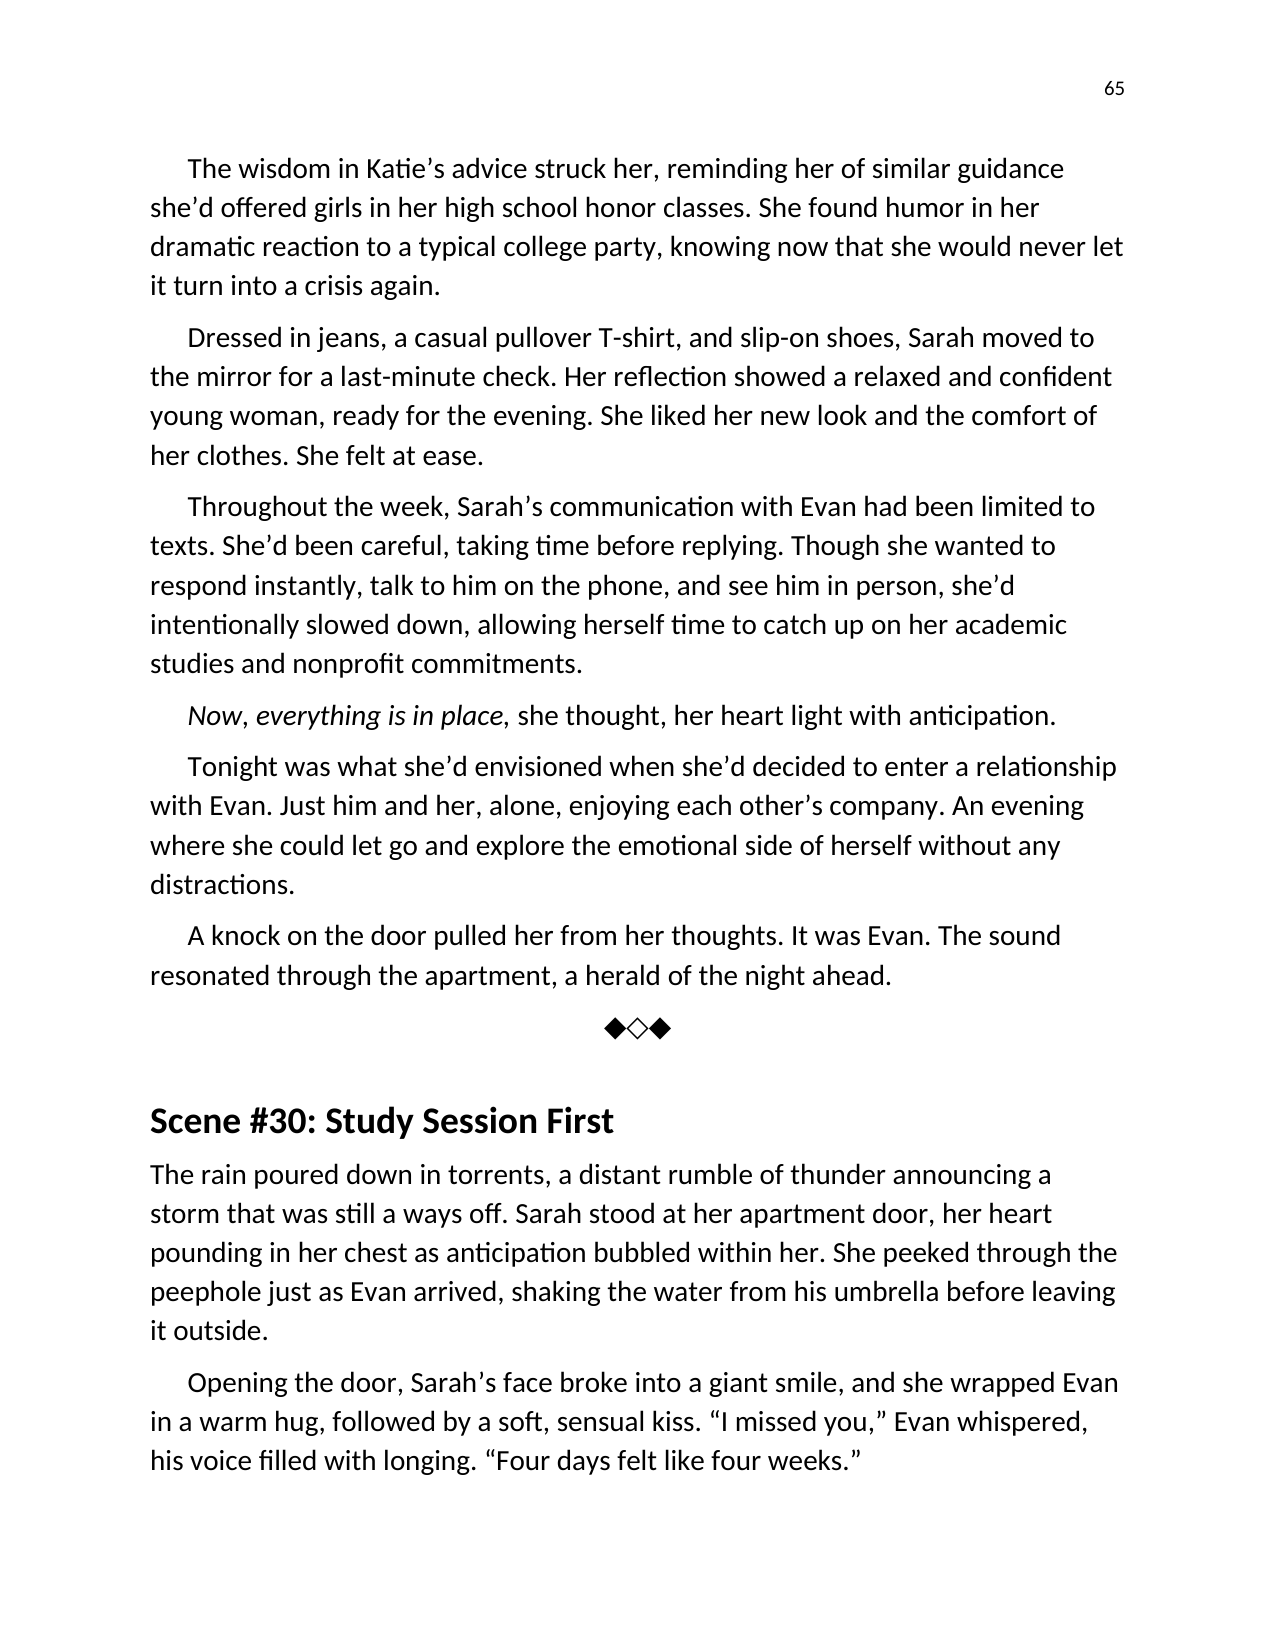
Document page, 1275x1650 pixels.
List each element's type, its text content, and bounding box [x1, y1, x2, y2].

text The wisdom in Katie’s advice struck her, reminding her of similar guidance she’d offered girls in her high school honor classes. She found humor in her dramatic reaction to a typical college party, knowing now that she would never let it turn into a crisis again. [150, 150, 1125, 303]
text Now, everything is in place, she thought, her heart light with anticipation. [150, 697, 1125, 732]
text ◆◇◆ [150, 1008, 1125, 1044]
text Throughout the week, Sarah’s communication with Evan had been limited to texts. She’d been careful, taking time before replying. Though she wanted to respond instantly, talk to him on the phone, and see him in person, she’d intentionally slowed down, allowing herself time to catch up on her academic studies and nonprofit commitments. [150, 488, 1125, 681]
text A knock on the door pulled her from her thoughts. It was Evan. The sound resonated through the apartment, a herald of the night ahead. [150, 917, 1125, 992]
text The rain poured down in torrents, a distant rumble of thunder announcing a storm that was still a ways off. Sarah stood at her apartment door, her heart pounding in her chest as anticipation bubbled within her. She peeked through the peephole just as Evan arrived, shaking the water from his umbrella before leaving it outside. [150, 1156, 1125, 1348]
text Tonight was what she’d envisioned when she’d decided to enter a relationship with Evan. Just him and her, alone, enjoying each other’s company. An evening where she could let go and explore the emotional side of herself without any distractions. [150, 748, 1125, 901]
text Scene #30: Study Session First [150, 1097, 1125, 1143]
text Opening the door, Sarah’s face broke into a giant smile, and she wrapped Evan in a warm hug, followed by a soft, sensual kiss. “I missed you,” Evan whispered, his voice filled with longing. “Four days felt like four weeks.” [150, 1364, 1125, 1478]
text Dressed in jeans, a casual pullover T-shirt, and slip-on shoes, Sarah moved to the mirror for a last-minute check. Her reflection showed a relaxed and confident young woman, ready for the evening. She liked her new look and the comfort of her clothes. She felt at ease. [150, 319, 1125, 472]
